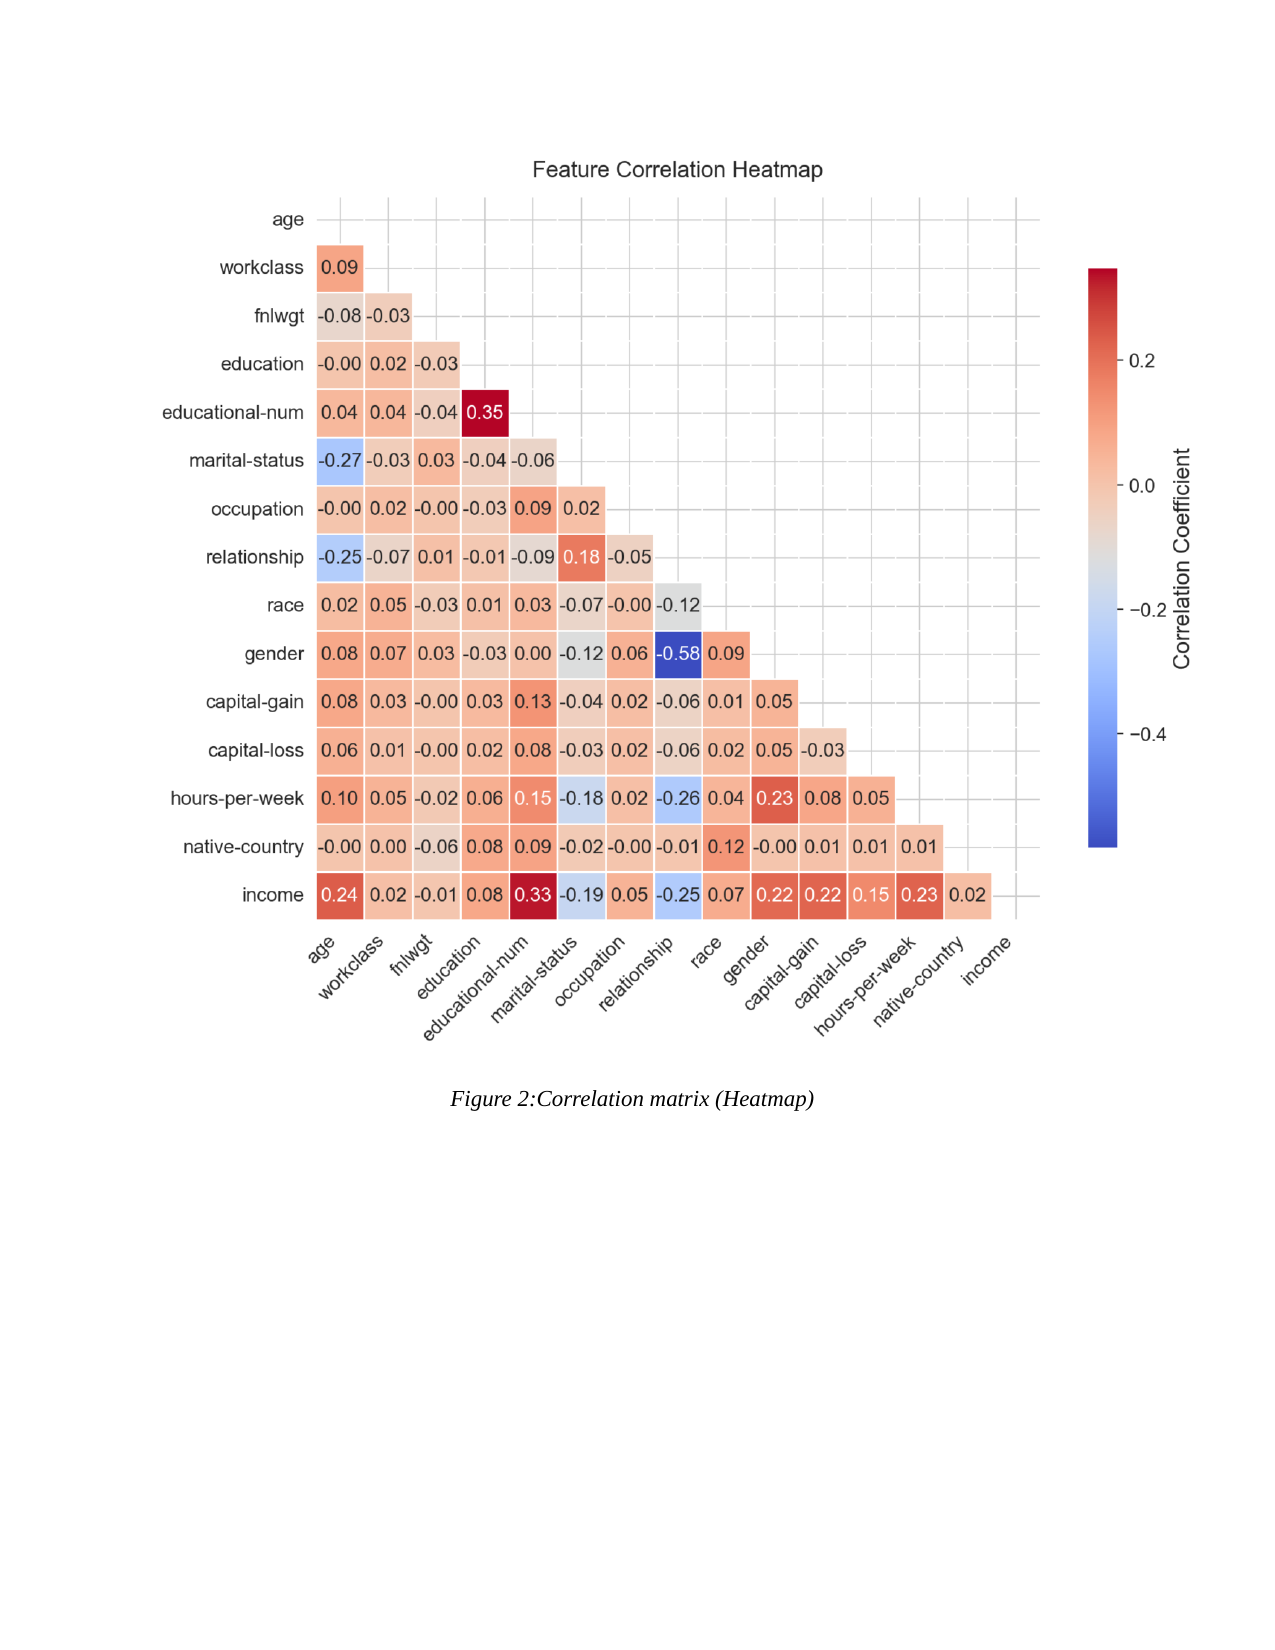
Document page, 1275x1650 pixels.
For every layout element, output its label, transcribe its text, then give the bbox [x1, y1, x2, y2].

text Figure 2:Correlation matrix (Heatmap) [450, 1084, 1205, 1111]
picture [150, 150, 1205, 1056]
